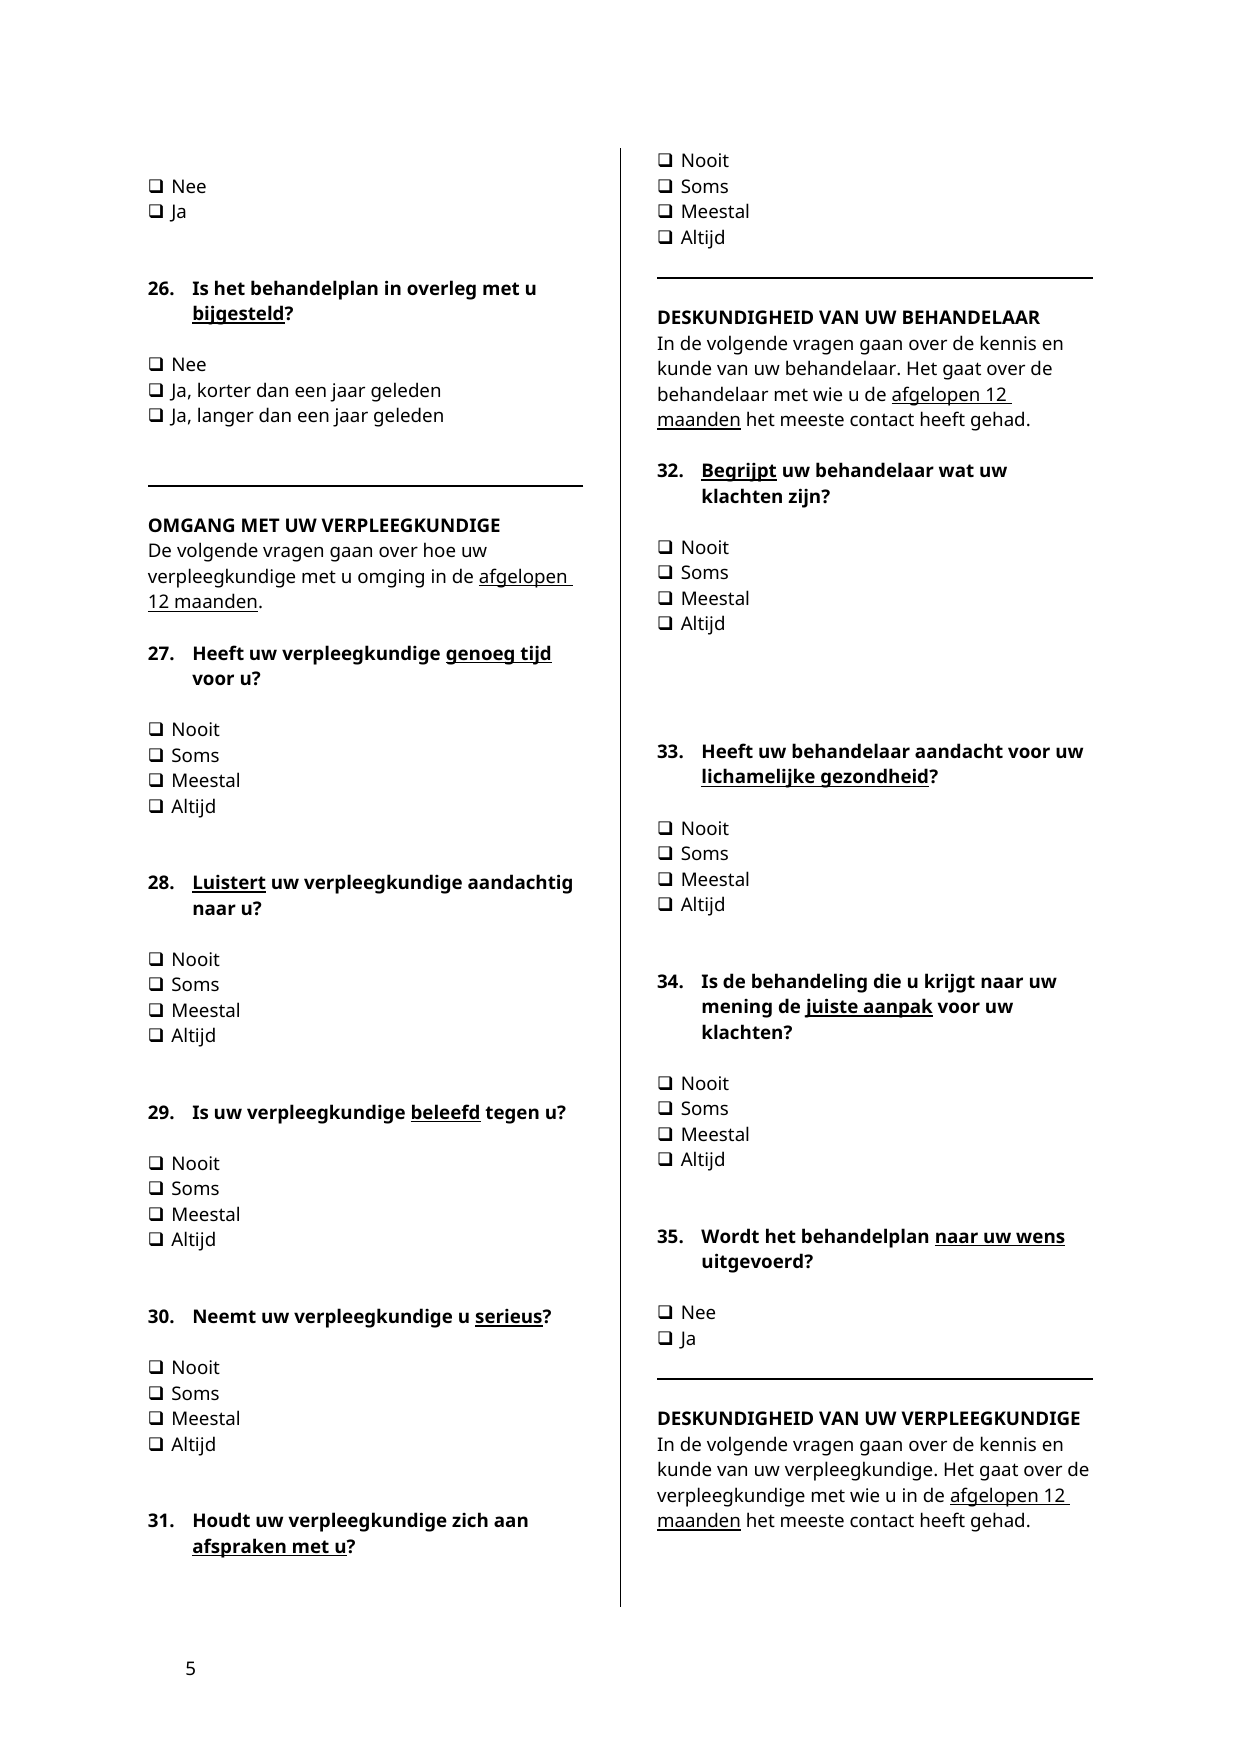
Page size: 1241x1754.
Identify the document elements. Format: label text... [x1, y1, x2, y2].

list Ja [657, 1325, 1093, 1351]
list Meestal [148, 1201, 583, 1227]
list Soms [657, 1096, 1093, 1121]
text DESKUNDIGHEID VAN UW BEHANDELAAR [657, 304, 1093, 330]
list Meestal [657, 585, 1093, 611]
list Ja, langer dan een jaar geleden [148, 403, 583, 428]
list Meestal [148, 767, 583, 793]
list Soms [657, 840, 1093, 866]
list Soms [148, 742, 583, 767]
list Meestal [657, 1121, 1093, 1147]
list 34. Is de behandeling die u krijgt naar uw mening de juiste aanpak voor uw klachten? [657, 968, 1093, 1044]
list Nooit [657, 1070, 1093, 1096]
list Nee [657, 1300, 1093, 1325]
list Nee [148, 352, 583, 377]
list Nooit [148, 1354, 583, 1380]
list Altijd [148, 1431, 583, 1456]
list Nooit [148, 716, 583, 742]
list Nooit [657, 815, 1093, 840]
list Meestal [148, 997, 583, 1023]
list Altijd [657, 224, 1093, 250]
list Soms [657, 173, 1093, 199]
text DESKUNDIGHEID VAN UW verpleegkundige [657, 1405, 1093, 1431]
text 29. Is uw verpleegkundige beleefd tegen u? [148, 1099, 583, 1125]
list Ja, korter dan een jaar geleden [148, 377, 583, 403]
list Altijd [657, 1147, 1093, 1172]
text OMGANG MET UW verpleegkundige [148, 512, 583, 538]
list Meestal [657, 866, 1093, 891]
list Soms [148, 1380, 583, 1405]
list Nee [148, 173, 583, 199]
list Altijd [148, 1227, 583, 1252]
list Soms [657, 559, 1093, 585]
list Nooit [148, 946, 583, 972]
text 35. Wordt het behandelplan naar uw wens uitgevoerd? [657, 1223, 1093, 1274]
text 28. Luistert uw verpleegkundige aandachtig naar u? [148, 869, 583, 921]
text 27. Heeft uw verpleegkundige genoeg tijd voor u? [148, 640, 583, 691]
list Altijd [657, 891, 1093, 917]
list Nooit [657, 148, 1093, 173]
list Altijd [148, 793, 583, 818]
list Nooit [148, 1150, 583, 1176]
text In de volgende vragen gaan over de kennis en kunde van uw behandelaar. Het gaat over de behandelaar met wie u de afgelopen 12 maanden het meeste contact heeft gehad. [657, 330, 1093, 432]
text 31. Houdt uw verpleegkundige zich aan afspraken met u? [148, 1507, 583, 1558]
list Soms [148, 1176, 583, 1201]
text 33. Heeft uw behandelaar aandacht voor uw lichamelijke gezondheid? [657, 738, 1093, 789]
list Nooit [657, 534, 1093, 559]
list Meestal [148, 1405, 583, 1431]
list Altijd [657, 611, 1093, 636]
text De volgende vragen gaan over hoe uw verpleegkundige met u omging in de afgelopen 12 maanden. [148, 538, 583, 614]
text 26. Is het behandelplan in overleg met u bijgesteld? [148, 275, 583, 326]
text 30. Neemt uw verpleegkundige u serieus? [148, 1303, 583, 1329]
list Meestal [657, 199, 1093, 224]
list Altijd [148, 1023, 583, 1048]
list Soms [148, 972, 583, 997]
list Ja [148, 199, 583, 224]
text 32. Begrijpt uw behandelaar wat uw klachten zijn? [657, 457, 1093, 508]
text In de volgende vragen gaan over de kennis en kunde van uw verpleegkundige. Het gaat over de verpleegkundige met wie u in de afgelopen 12 maanden het meeste contact heeft gehad. [657, 1431, 1093, 1533]
